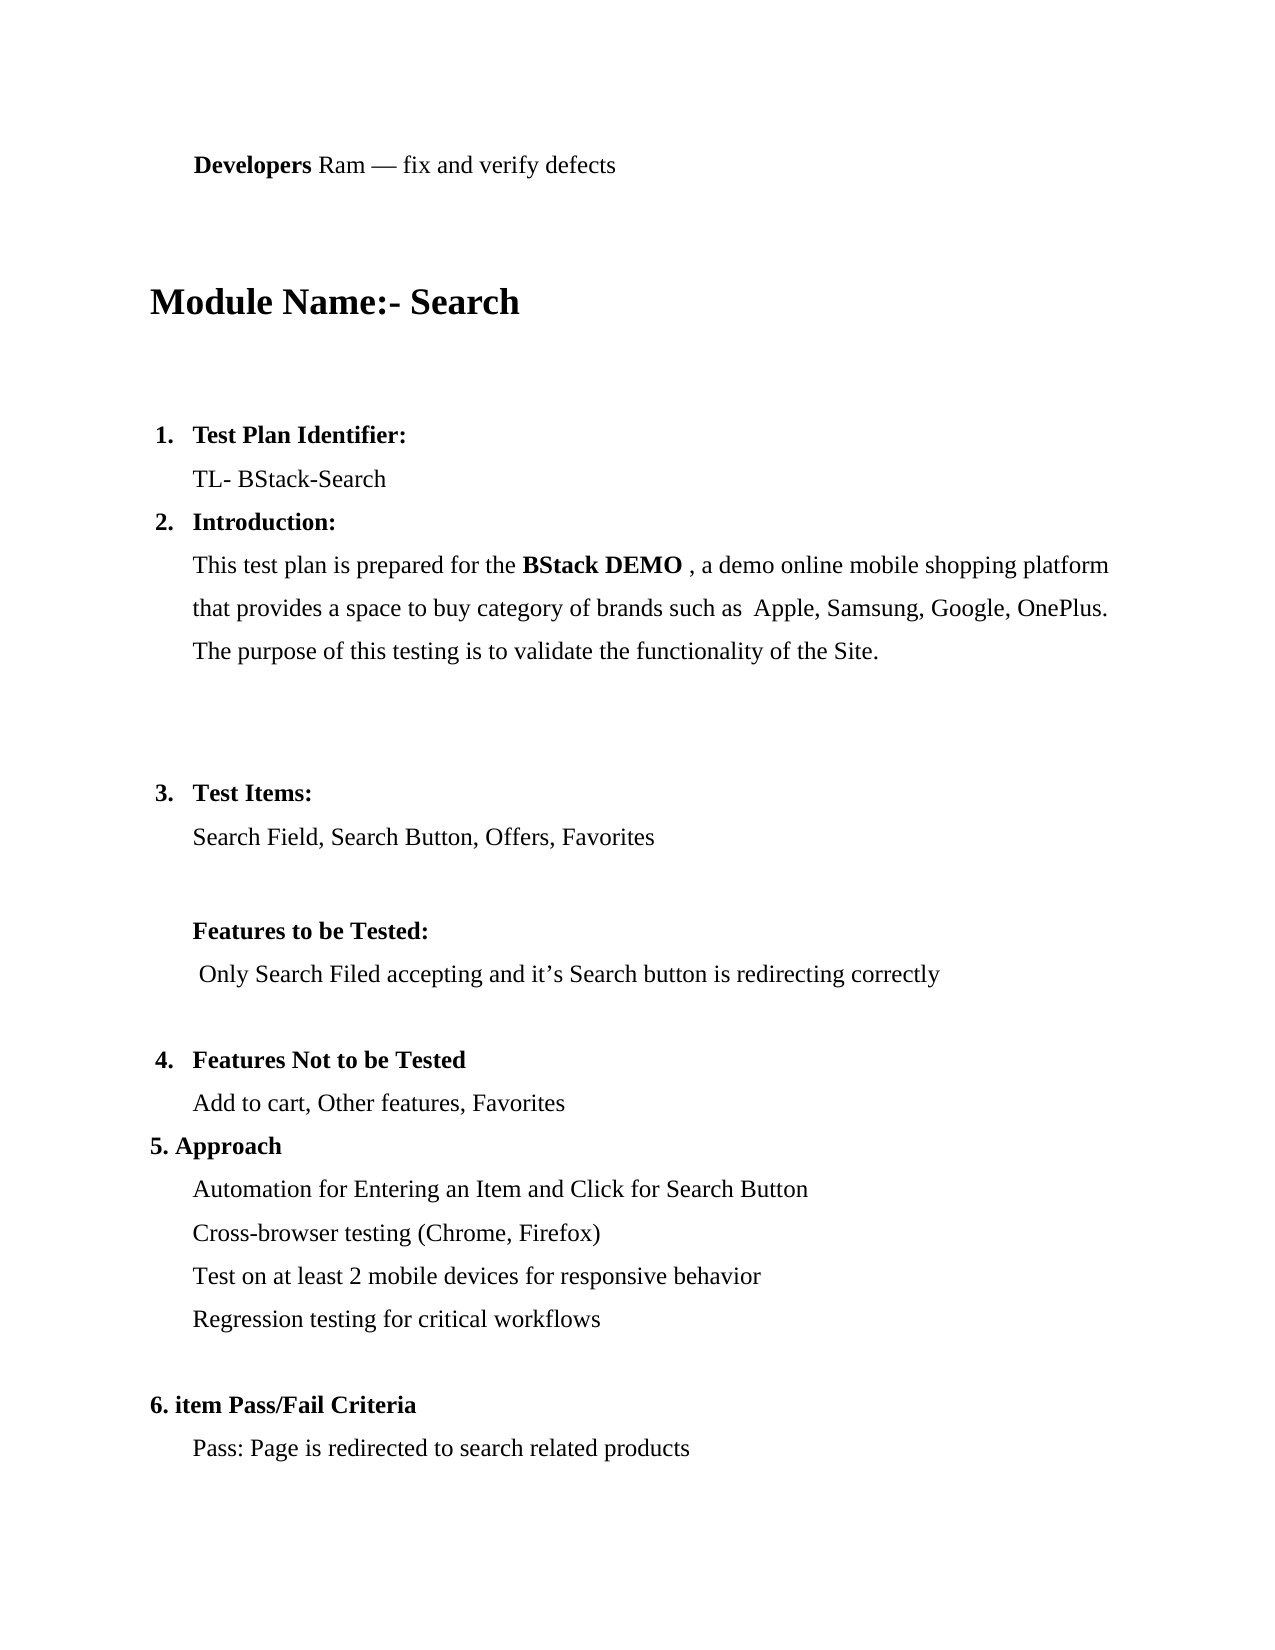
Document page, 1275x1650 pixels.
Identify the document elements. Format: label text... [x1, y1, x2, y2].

list Test Items: [155, 778, 1125, 807]
text Features to be Tested: [192, 916, 1125, 944]
text Only Search Filed accepting and it’s Search button is redirecting correctly [155, 959, 1125, 988]
text Automation for Entering an Item and Click for Search Button [192, 1174, 1125, 1203]
text Search Field, Search Button, Offers, Favorites [192, 822, 1125, 850]
text Pass: Page is redirected to search related products [192, 1433, 1125, 1462]
text Add to cart, Other features, Favorites [192, 1088, 1125, 1117]
list This test plan is prepared for the BStack DEMO , a demo online mobile shopping platform that provides a space to buy category of brands such as Apple, Samsung, Google, OnePlus. The purpose of this testing is to validate the functionality of the Site. [192, 550, 1125, 665]
text 5. Approach [150, 1131, 1125, 1160]
text Module Name:- Search [150, 279, 1125, 322]
list TL- BStack-Search [192, 464, 1125, 492]
list Test Plan Identifier: [155, 421, 1125, 449]
text Regression testing for critical workflows [192, 1304, 1125, 1333]
list Introduction: [155, 507, 1125, 536]
text Developers Ram — fix and verify defects [150, 150, 1125, 179]
text Test on at least 2 mobile devices for responsive behavior [192, 1261, 1125, 1289]
text 6. item Pass/Fail Criteria [150, 1390, 1125, 1419]
text Cross-browser testing (Chrome, Firefox) [192, 1218, 1125, 1246]
list Features Not to be Tested [155, 1045, 1125, 1074]
